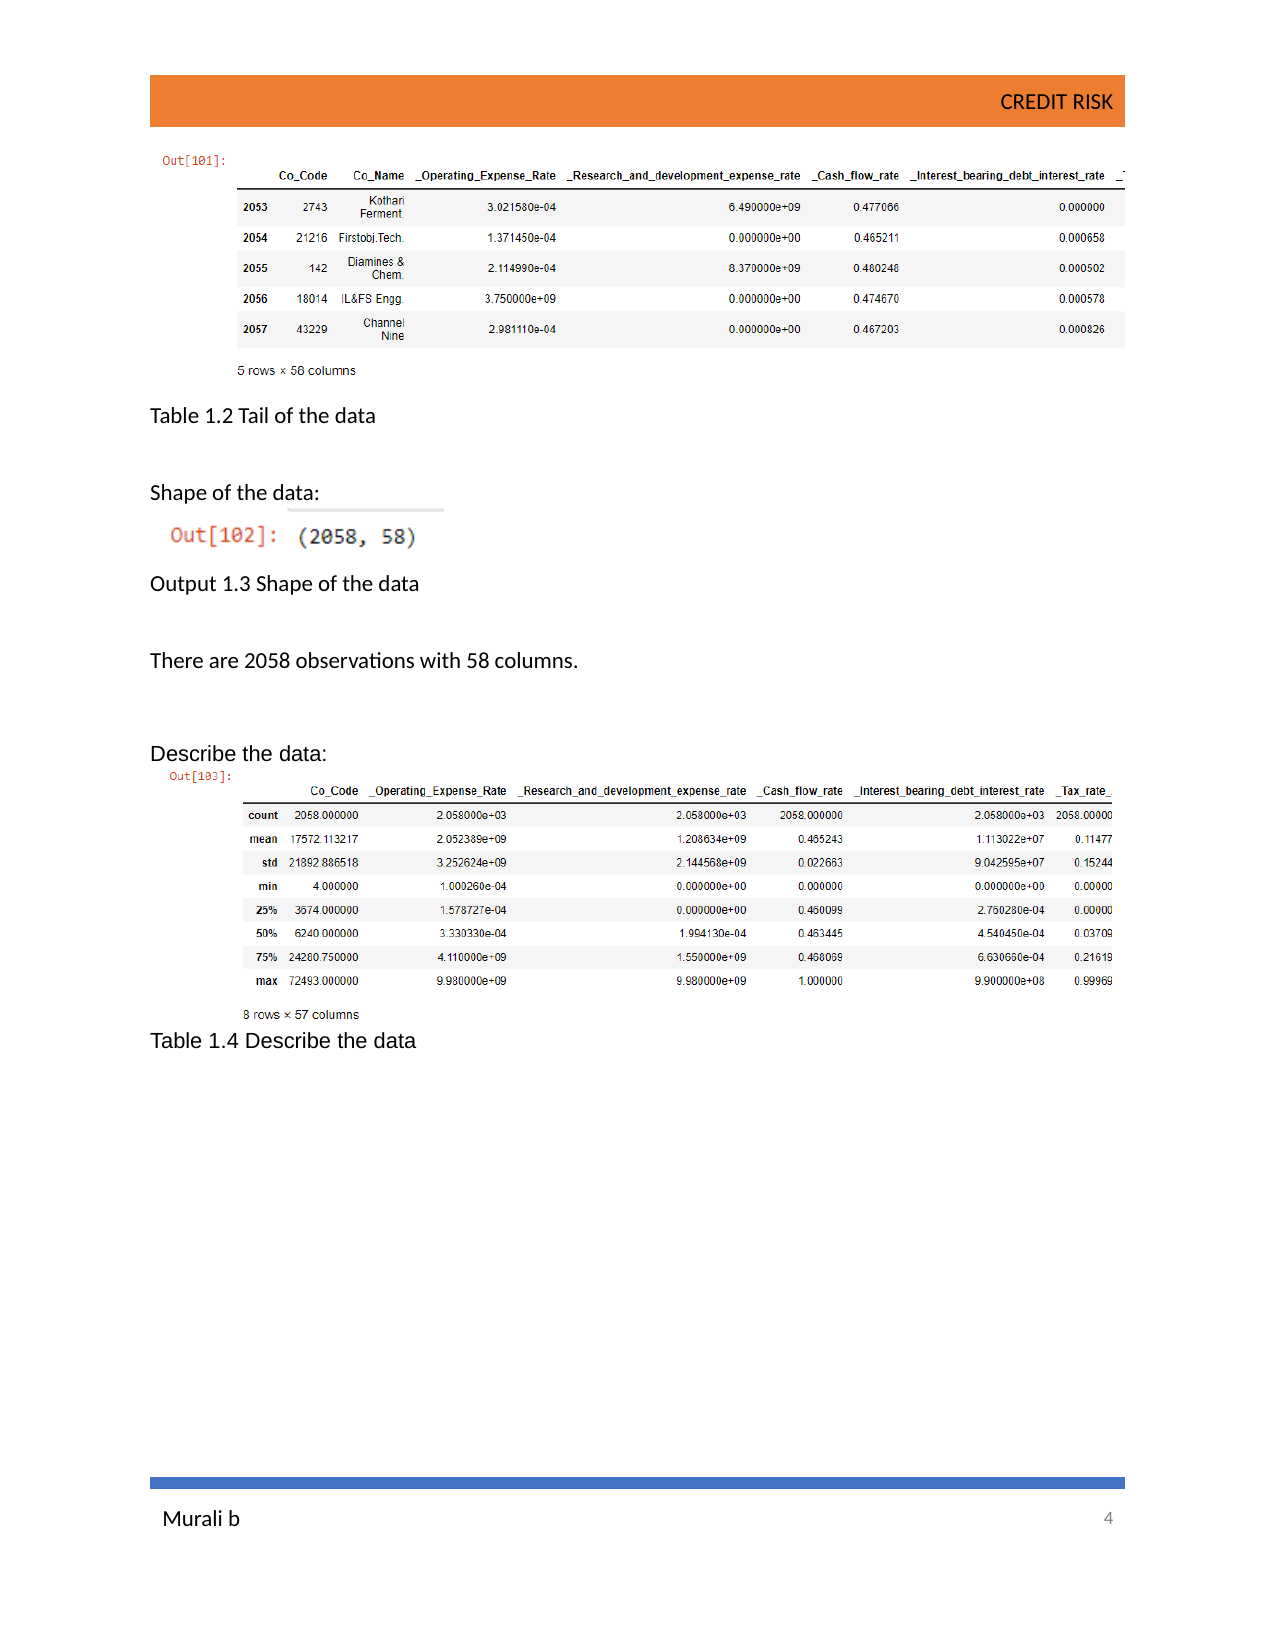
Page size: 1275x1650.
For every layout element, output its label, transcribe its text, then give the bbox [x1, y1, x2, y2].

text Describe the data: Table 1.4 Describe the data [150, 740, 1125, 767]
picture [150, 767, 1125, 1027]
text There are 2058 observations with 58 columns. [150, 647, 1125, 675]
text Describe the data: Table 1.4 Describe the data [150, 1027, 1125, 1084]
text Shape of the data: Output 1.3 Shape of the data [150, 478, 1125, 628]
text Table 1.2 Tail of the data [150, 401, 1125, 459]
picture [150, 155, 1125, 382]
picture [150, 508, 444, 568]
